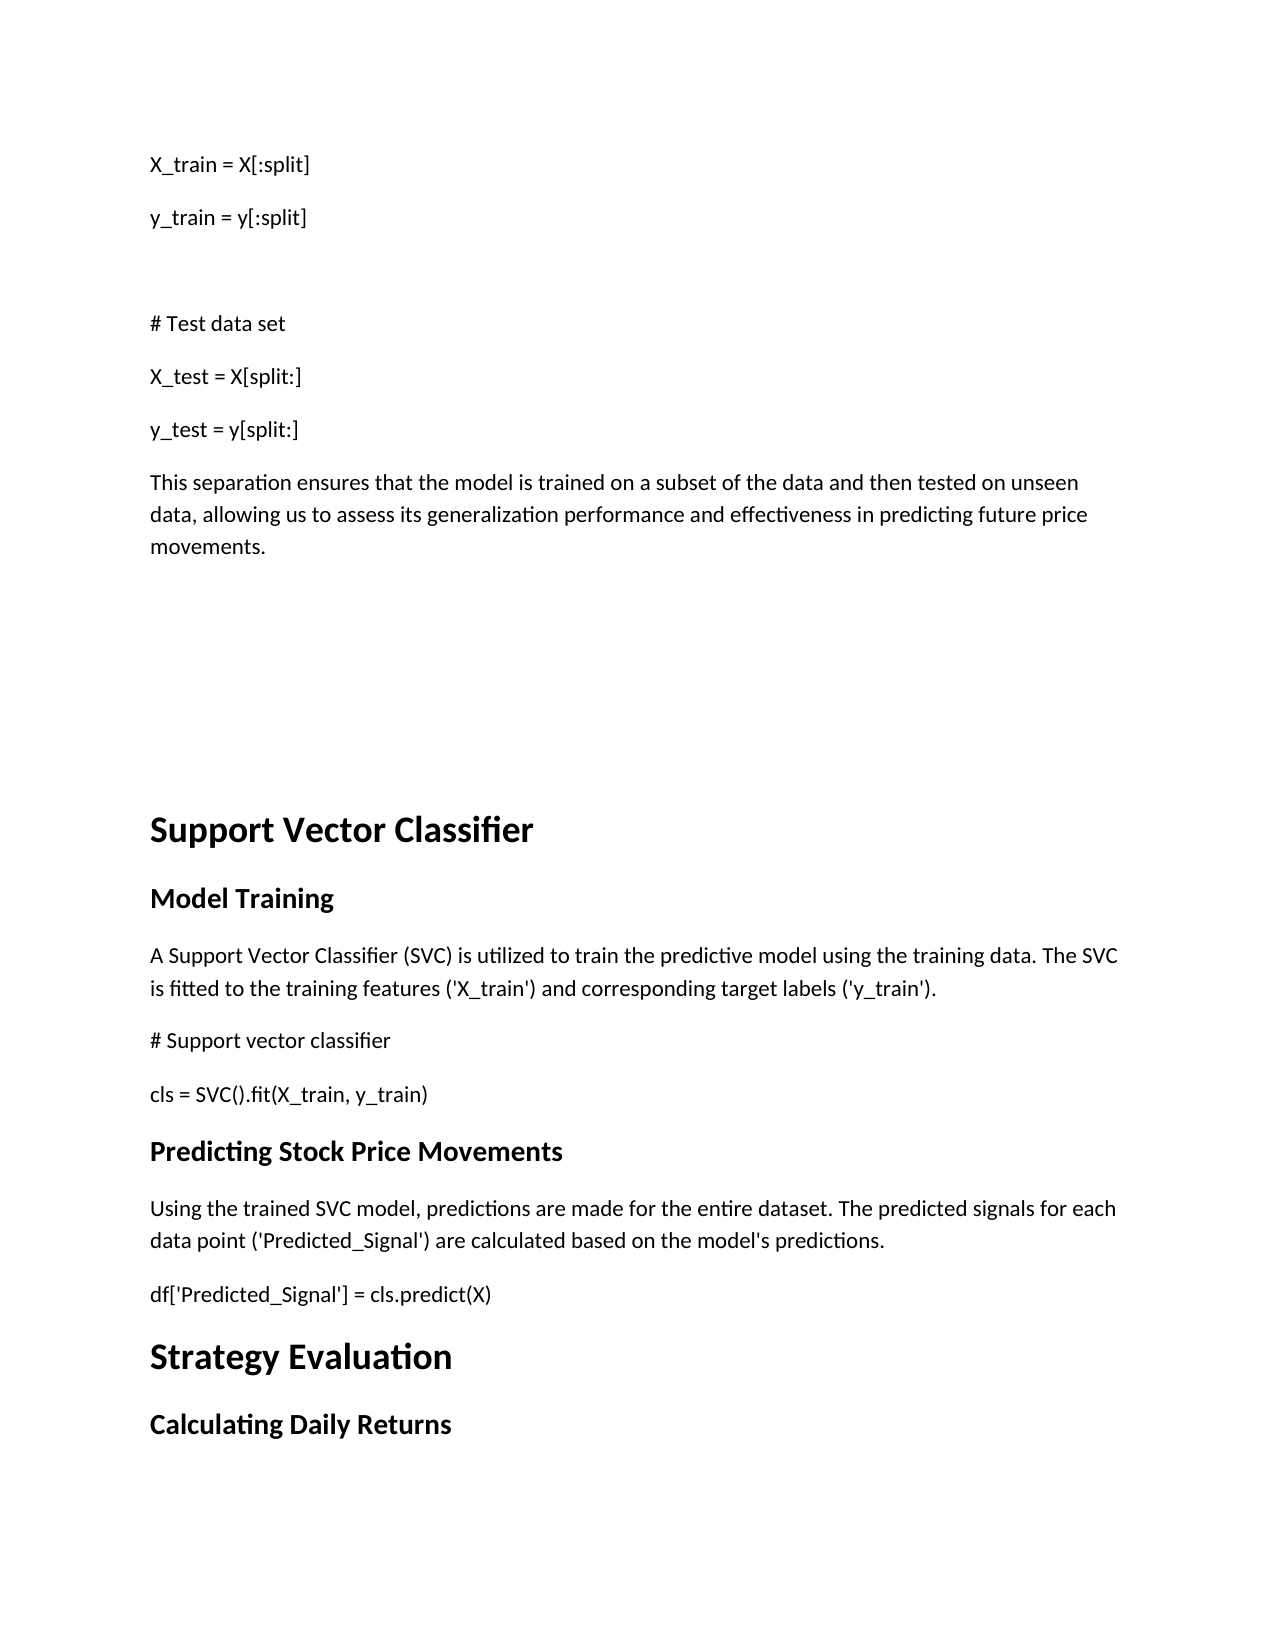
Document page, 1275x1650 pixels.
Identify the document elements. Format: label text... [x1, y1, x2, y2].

text # Test data set [150, 309, 1125, 337]
text X_train = X[:split] [150, 150, 1125, 178]
text cls = SVC().fit(X_train, y_train) [150, 1080, 1125, 1108]
text X_test = X[split:] [150, 362, 1125, 390]
text # Support vector classifier [150, 1027, 1125, 1055]
text Support Vector Classifier [150, 806, 1125, 852]
text df['Predicted_Signal'] = cls.predict(X) [150, 1280, 1125, 1308]
text Using the trained SVC model, predictions are made for the entire dataset. The predicted signals for each data point ('Predicted_Signal') are calculated based on the model's predictions. [150, 1194, 1125, 1255]
text Model Training [150, 880, 1125, 915]
text Calculating Daily Returns [150, 1406, 1125, 1442]
text A Support Vector Classifier (SVC) is utilized to train the predictive model using the training data. The SVC is fitted to the training features ('X_train') and corresponding target labels ('y_train'). [150, 941, 1125, 1002]
text y_train = y[:split] [150, 203, 1125, 231]
text This separation ensures that the model is trained on a subset of the data and then tested on unseen data, allowing us to assess its generalization performance and effectiveness in predicting future price movements. [150, 468, 1125, 561]
text y_test = y[split:] [150, 415, 1125, 443]
text Predicting Stock Price Movements [150, 1133, 1125, 1168]
text Strategy Evaluation [150, 1333, 1125, 1378]
